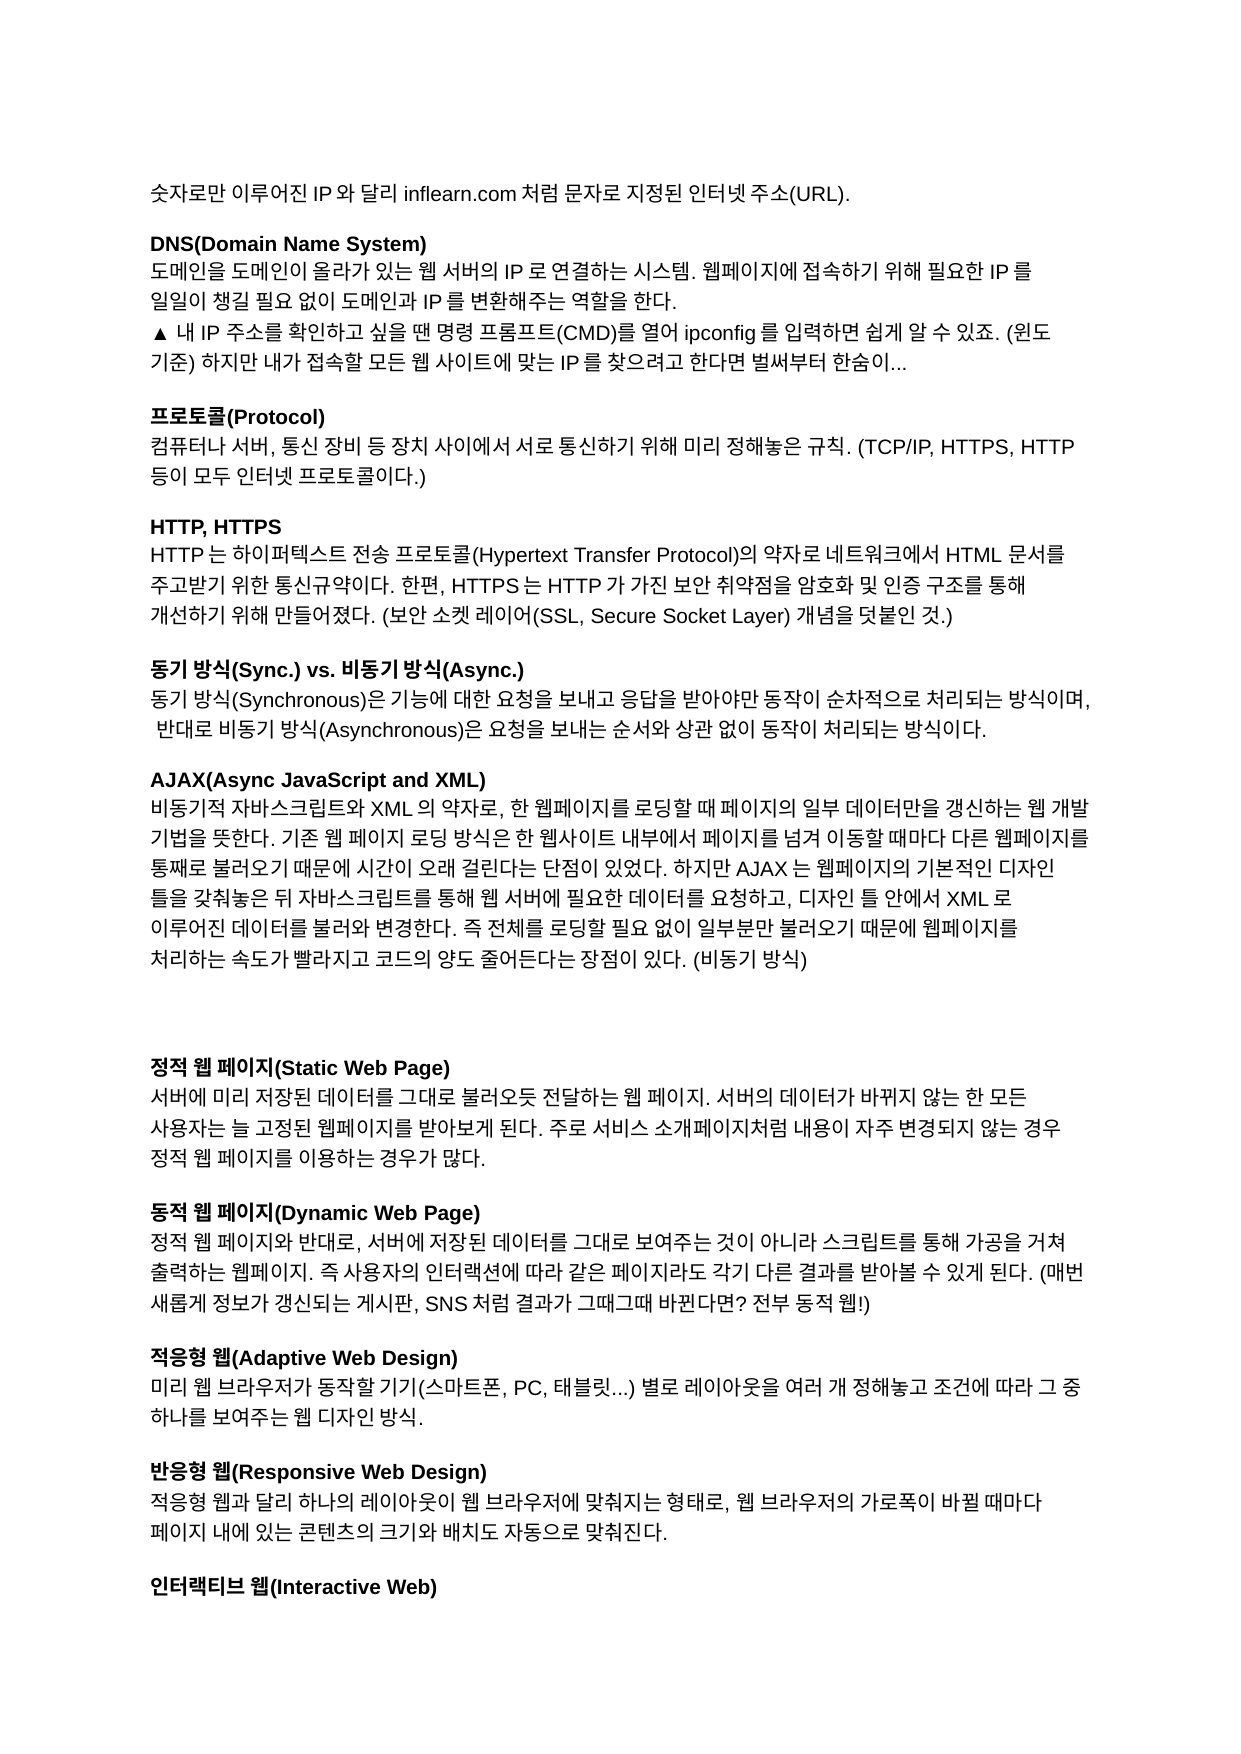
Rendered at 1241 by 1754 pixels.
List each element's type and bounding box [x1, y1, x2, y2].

text [150, 177, 1090, 1001]
text [150, 1051, 1090, 1600]
